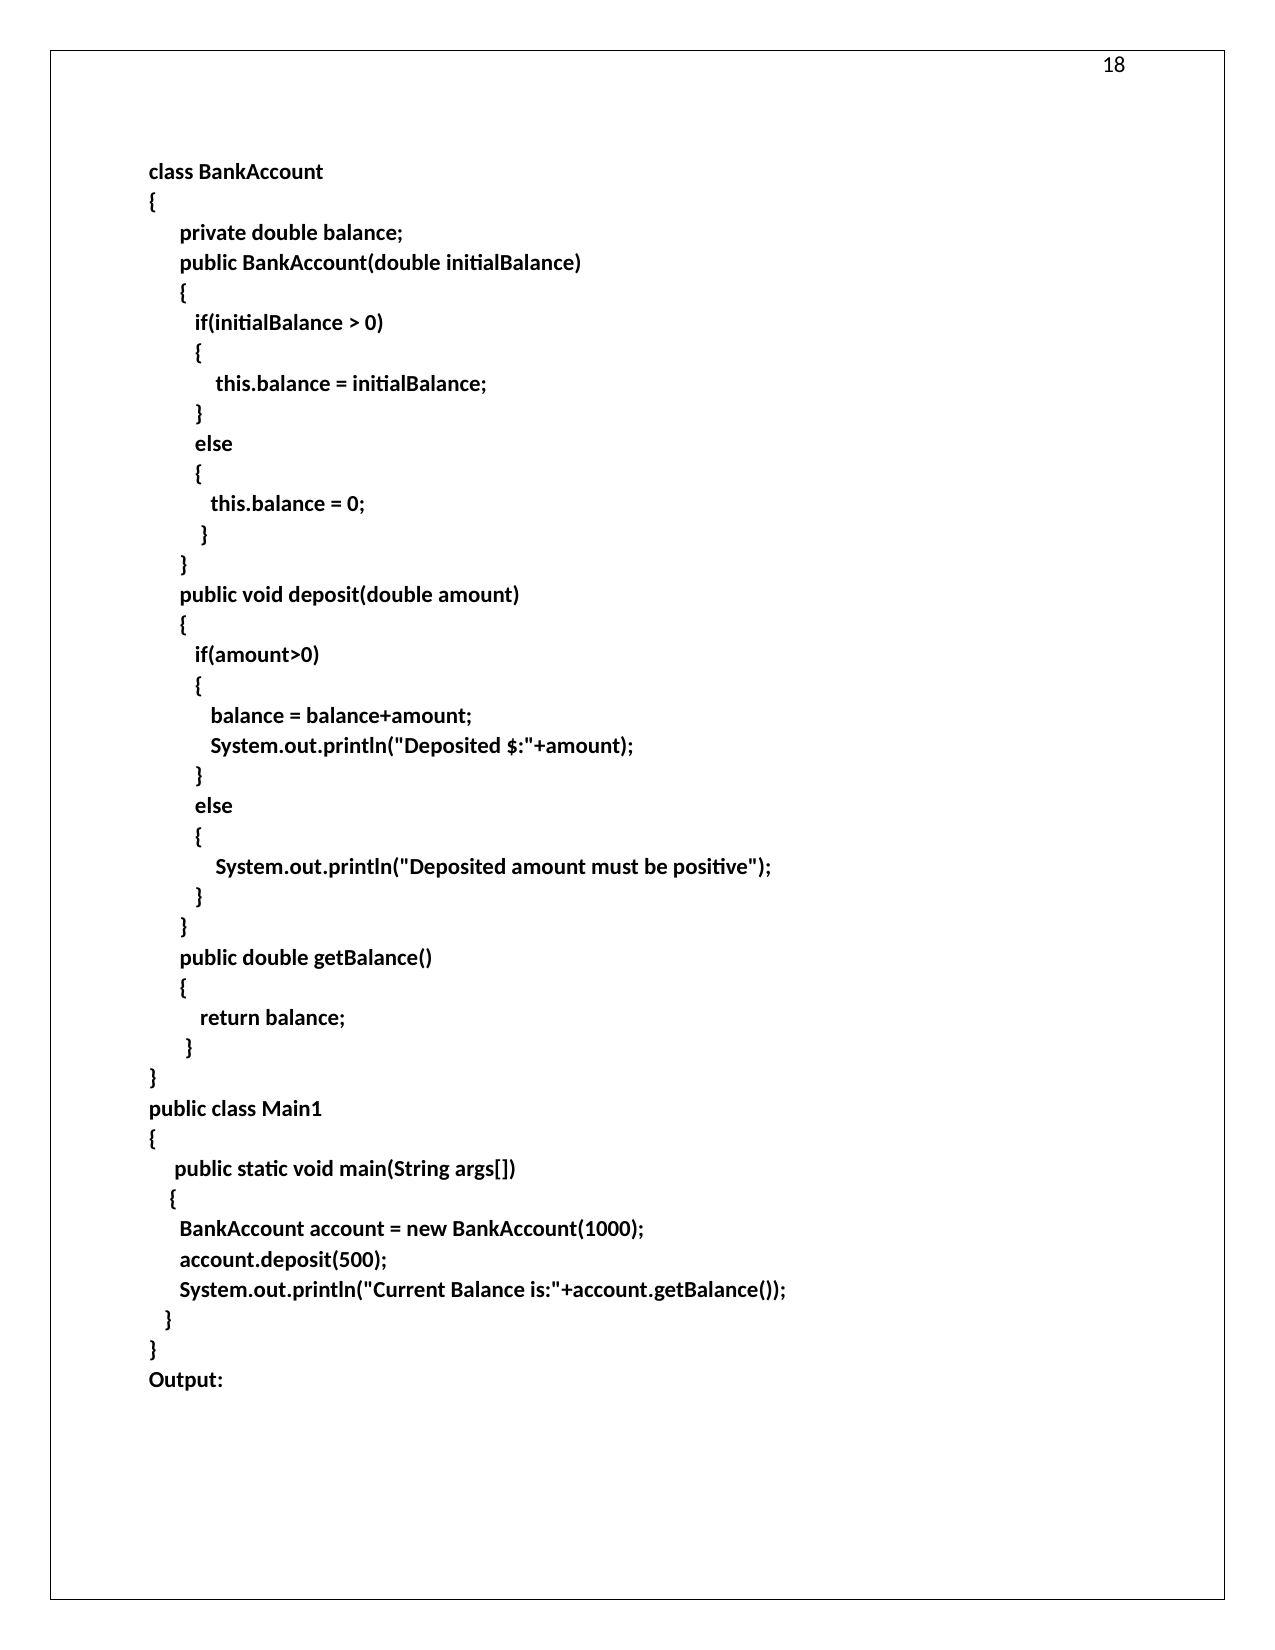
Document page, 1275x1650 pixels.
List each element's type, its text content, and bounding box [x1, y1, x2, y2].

text System.out.println("Current Balance is:"+account.getBalance()); [148, 1275, 1275, 1303]
text System.out.println("Deposited amount must be positive"); [148, 852, 1275, 880]
text class BankAccount [148, 157, 1275, 185]
text if(amount>0) [148, 641, 1275, 668]
text public class Main1 [148, 1094, 1275, 1122]
text { [148, 973, 1275, 1001]
text { [148, 459, 1275, 487]
text } [148, 882, 1275, 910]
text System.out.println("Deposited $:"+amount); [148, 731, 1275, 759]
text } [148, 761, 1275, 789]
text } [148, 1335, 1275, 1363]
text { [148, 610, 1275, 638]
text if(initialBalance > 0) [148, 308, 1275, 336]
text public double getBalance() [148, 943, 1275, 971]
text Output: [148, 1366, 1275, 1393]
text BankAccount account = new BankAccount(1000); [148, 1214, 1275, 1242]
text { [148, 1184, 1275, 1212]
text account.deposit(500); [148, 1245, 1275, 1273]
text private double balance; [148, 218, 1275, 246]
text this.balance = 0; [148, 489, 1275, 517]
text public static void main(String args[]) [148, 1154, 1275, 1182]
text } [148, 1305, 1275, 1333]
text { [148, 822, 1275, 850]
text { [148, 187, 1275, 215]
text public BankAccount(double initialBalance) [148, 248, 1275, 276]
text { [148, 671, 1275, 699]
text else [148, 429, 1275, 457]
text return balance; [148, 1003, 1275, 1031]
text { [148, 278, 1275, 306]
text } [148, 399, 1275, 427]
text } [148, 912, 1275, 940]
text { [148, 338, 1275, 366]
text } [148, 520, 1275, 548]
text } [148, 1063, 1275, 1091]
text { [148, 1124, 1275, 1152]
text balance = balance+amount; [148, 701, 1275, 729]
text } [148, 550, 1275, 578]
text public void deposit(double amount) [148, 580, 1275, 608]
text else [148, 792, 1275, 819]
text } [148, 1033, 1275, 1061]
text this.balance = initialBalance; [148, 369, 1275, 397]
